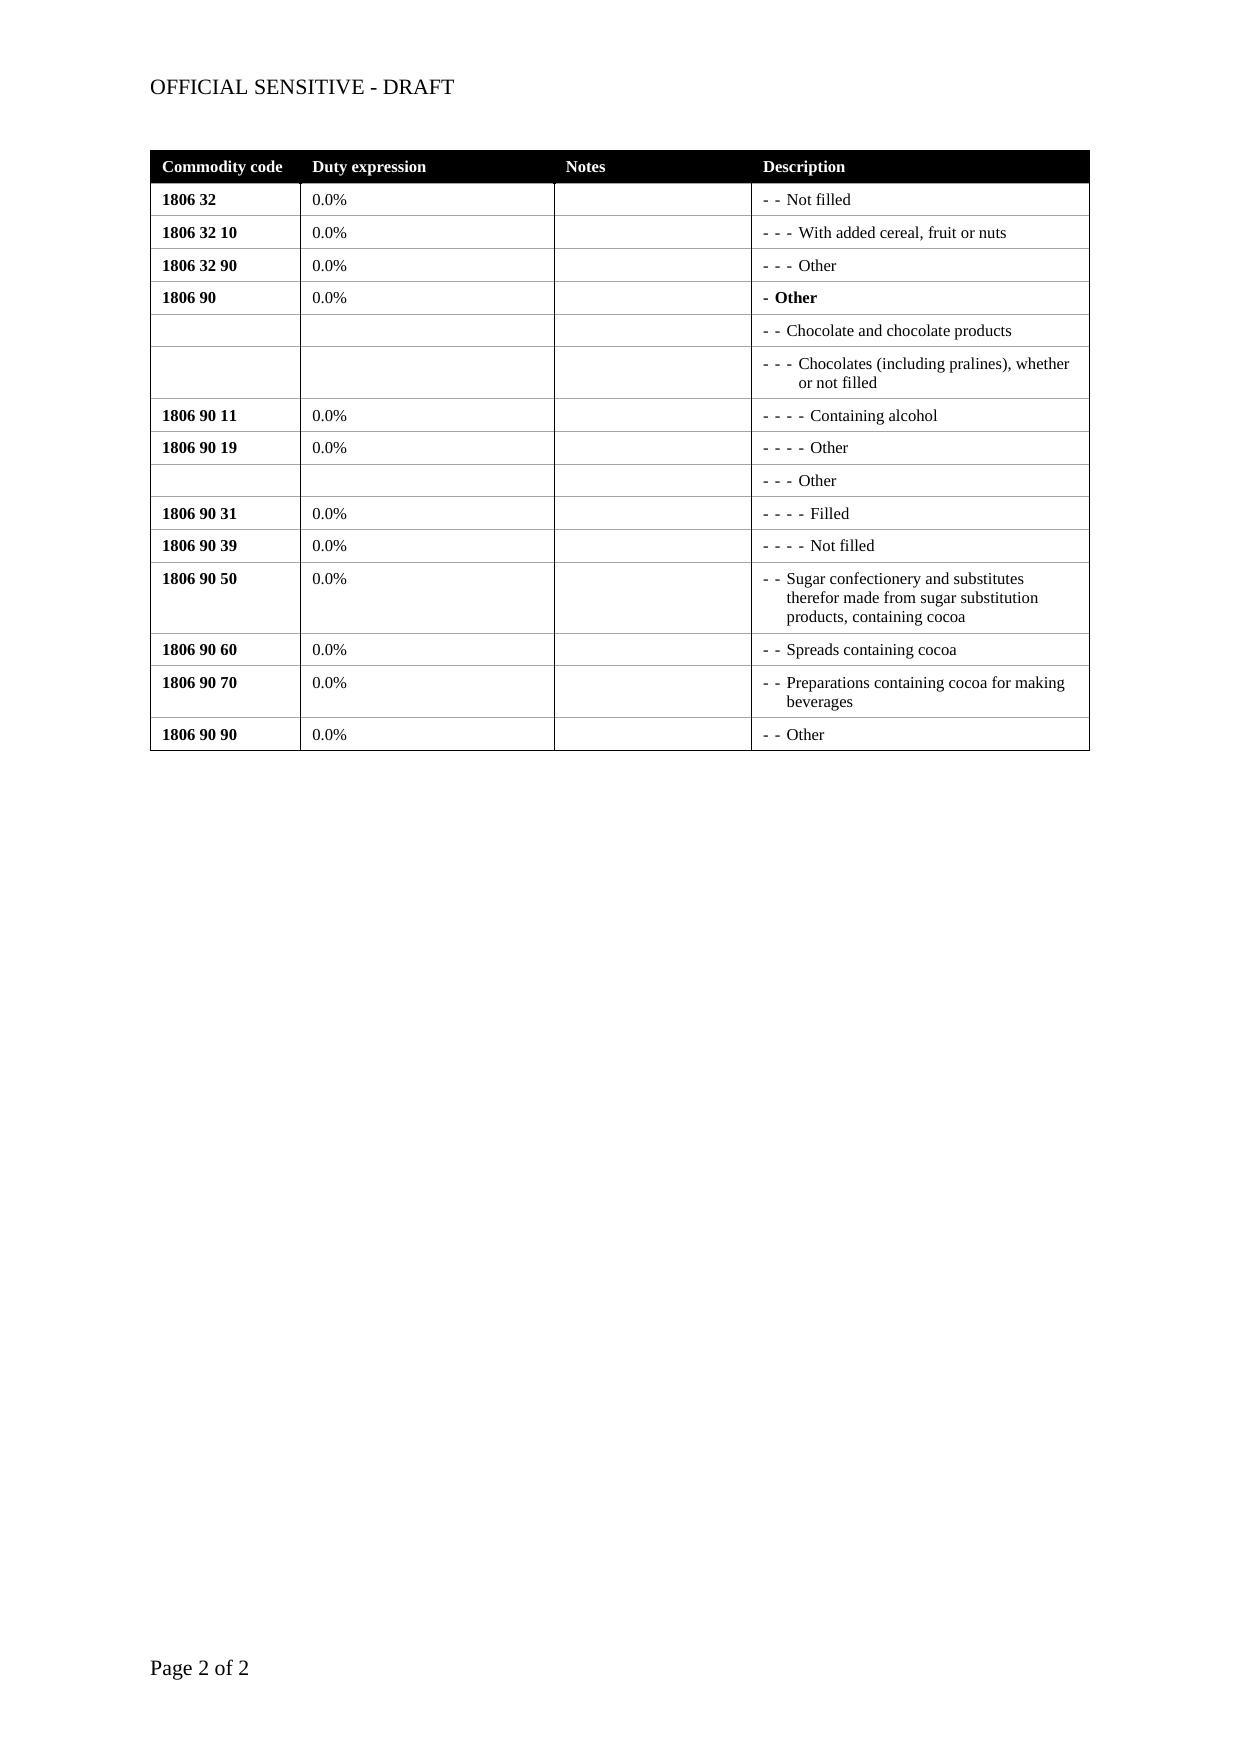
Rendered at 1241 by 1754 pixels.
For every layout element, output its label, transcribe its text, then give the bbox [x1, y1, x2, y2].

table_cell 1806 90 39 [151, 530, 300, 562]
table_cell [555, 216, 751, 248]
table_cell 1806 90 60 [151, 634, 300, 665]
table_cell [555, 666, 751, 717]
table_cell [555, 249, 751, 281]
table_cell 1806 32 10 [151, 216, 300, 248]
table_cell - - - With added cereal, fruit or nuts [752, 216, 1089, 248]
table_cell 0.0% [301, 530, 554, 562]
table_cell 1806 90 31 [151, 497, 300, 529]
table_cell 0.0% [301, 718, 554, 750]
table_cell [301, 315, 554, 346]
table_cell 0.0% [301, 399, 554, 431]
table_cell [151, 465, 300, 496]
table_cell - - Not filled [752, 184, 1089, 215]
table_cell 0.0% [301, 216, 554, 248]
table_cell 0.0% [301, 666, 554, 717]
table_cell [555, 399, 751, 431]
table_cell 1806 90 11 [151, 399, 300, 431]
table_cell [555, 282, 751, 313]
table_cell [555, 432, 751, 463]
table_cell 0.0% [301, 432, 554, 463]
table_cell 0.0% [301, 282, 554, 313]
table_cell - - - Other [752, 465, 1089, 496]
table_cell - - - - Not filled [752, 530, 1089, 562]
table_cell - Other [752, 282, 1089, 313]
table_cell 0.0% [301, 634, 554, 665]
table_header Commodity code [151, 151, 299, 183]
table_cell [555, 563, 751, 633]
table_cell 0.0% [301, 497, 554, 529]
table_cell - - - - Other [752, 432, 1089, 463]
table_cell [555, 347, 751, 398]
table_cell - - - Chocolates (including pralines), whether or not filled [752, 347, 1089, 398]
table_cell 1806 90 70 [151, 666, 300, 717]
table_cell - - Spreads containing cocoa [752, 634, 1089, 665]
table_cell 1806 90 [151, 282, 300, 313]
table_cell - - - - Filled [752, 497, 1089, 529]
table_cell [151, 347, 300, 398]
table_cell 0.0% [301, 184, 554, 215]
table_cell 1806 90 19 [151, 432, 300, 463]
table_cell 0.0% [301, 249, 554, 281]
table_cell [301, 347, 554, 398]
table_cell [555, 530, 751, 562]
table_cell [555, 465, 751, 496]
table_cell [555, 184, 751, 215]
table_header Duty expression [302, 151, 553, 183]
table_cell [301, 465, 554, 496]
table_cell [151, 315, 300, 346]
table_cell [555, 315, 751, 346]
table_cell [555, 497, 751, 529]
table_cell 0.0% [301, 563, 554, 633]
table_cell - - Sugar confectionery and substitutes therefor made from sugar substitution products, containing cocoa [752, 563, 1089, 633]
table_cell - - Chocolate and chocolate products [752, 315, 1089, 346]
table_cell [555, 634, 751, 665]
table_cell - - Other [752, 718, 1089, 750]
table_cell - - Preparations containing cocoa for making beverages [752, 666, 1089, 717]
table_cell 1806 32 [151, 184, 300, 215]
table_cell 1806 90 50 [151, 563, 300, 633]
table_header Notes [556, 151, 752, 183]
table_cell 1806 32 90 [151, 249, 300, 281]
table_cell [555, 718, 751, 750]
table_cell - - - - Containing alcohol [752, 399, 1089, 431]
table_cell 1806 90 90 [151, 718, 300, 750]
table_cell - - - Other [752, 249, 1089, 281]
table_header Description [752, 151, 1089, 183]
